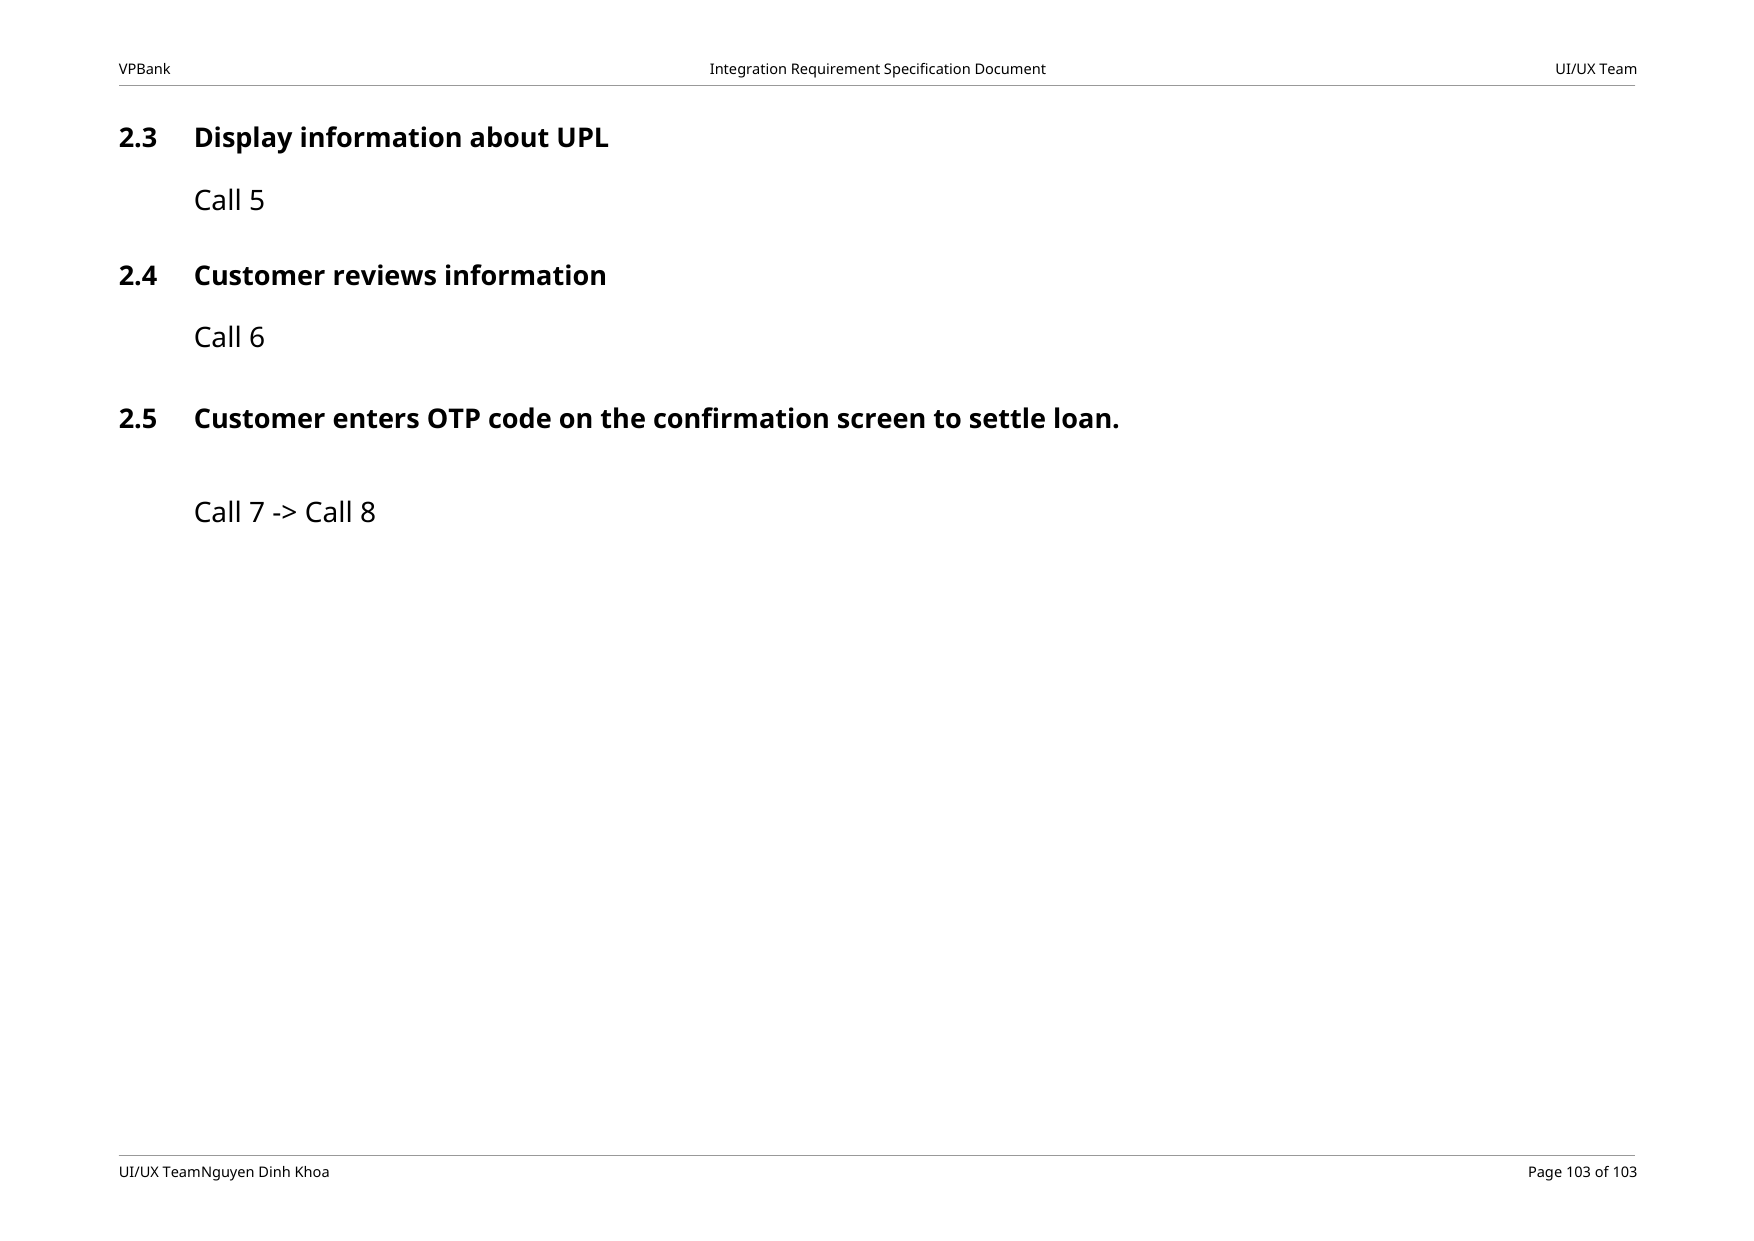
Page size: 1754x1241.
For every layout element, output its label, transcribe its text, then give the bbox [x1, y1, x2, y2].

text Call 5 [118, 180, 1635, 218]
subtitle Customer enters OTP code on the confirmation screen to settle loan. [118, 399, 1635, 436]
subtitle Customer reviews information [118, 256, 1635, 293]
list Call 6 [165, 317, 1635, 356]
subtitle Display information about UPL [118, 118, 1635, 155]
subtitle Call 7 -> Call 8 [193, 492, 1635, 530]
